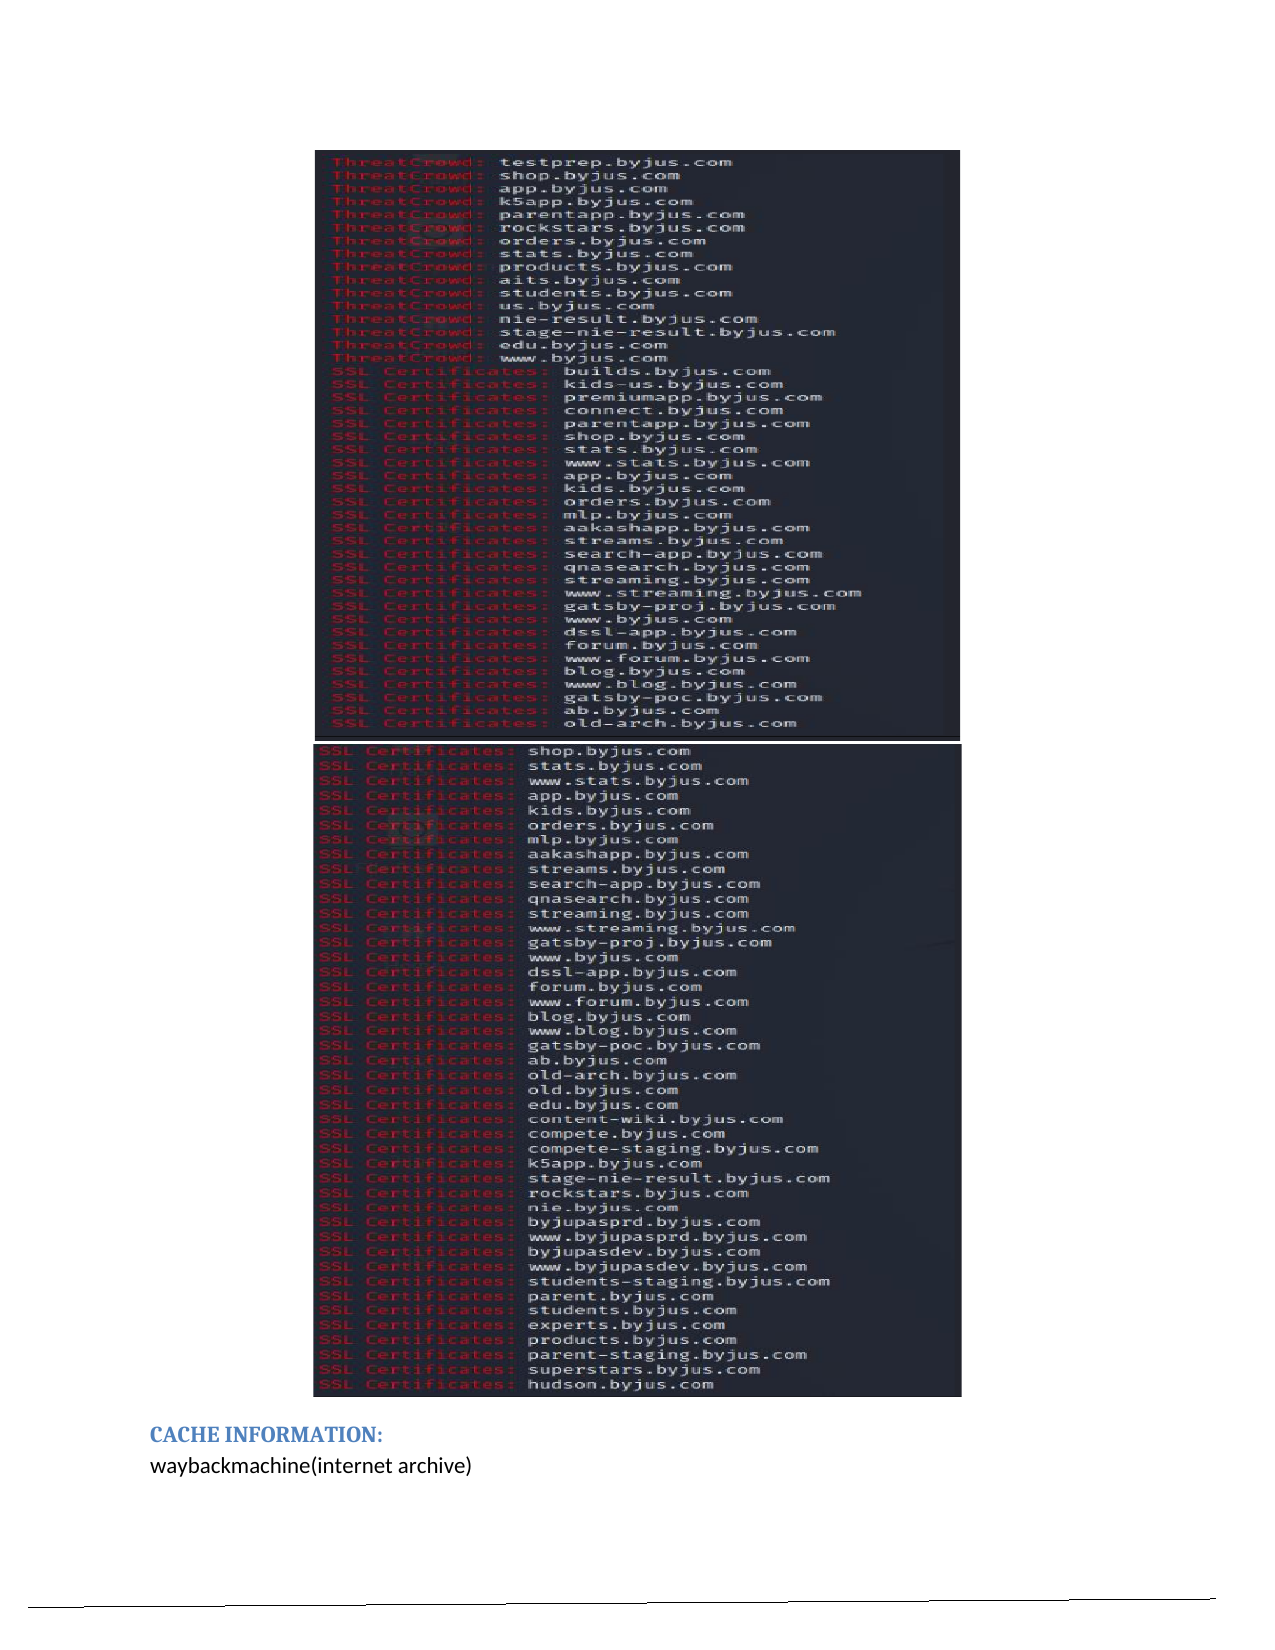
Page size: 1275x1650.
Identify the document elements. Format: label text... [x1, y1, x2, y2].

picture [314, 150, 961, 741]
subtitle CACHE INFORMATION: [150, 1421, 1125, 1448]
picture [313, 744, 962, 1397]
text waybackmachine(internet archive) [150, 1452, 1125, 1479]
